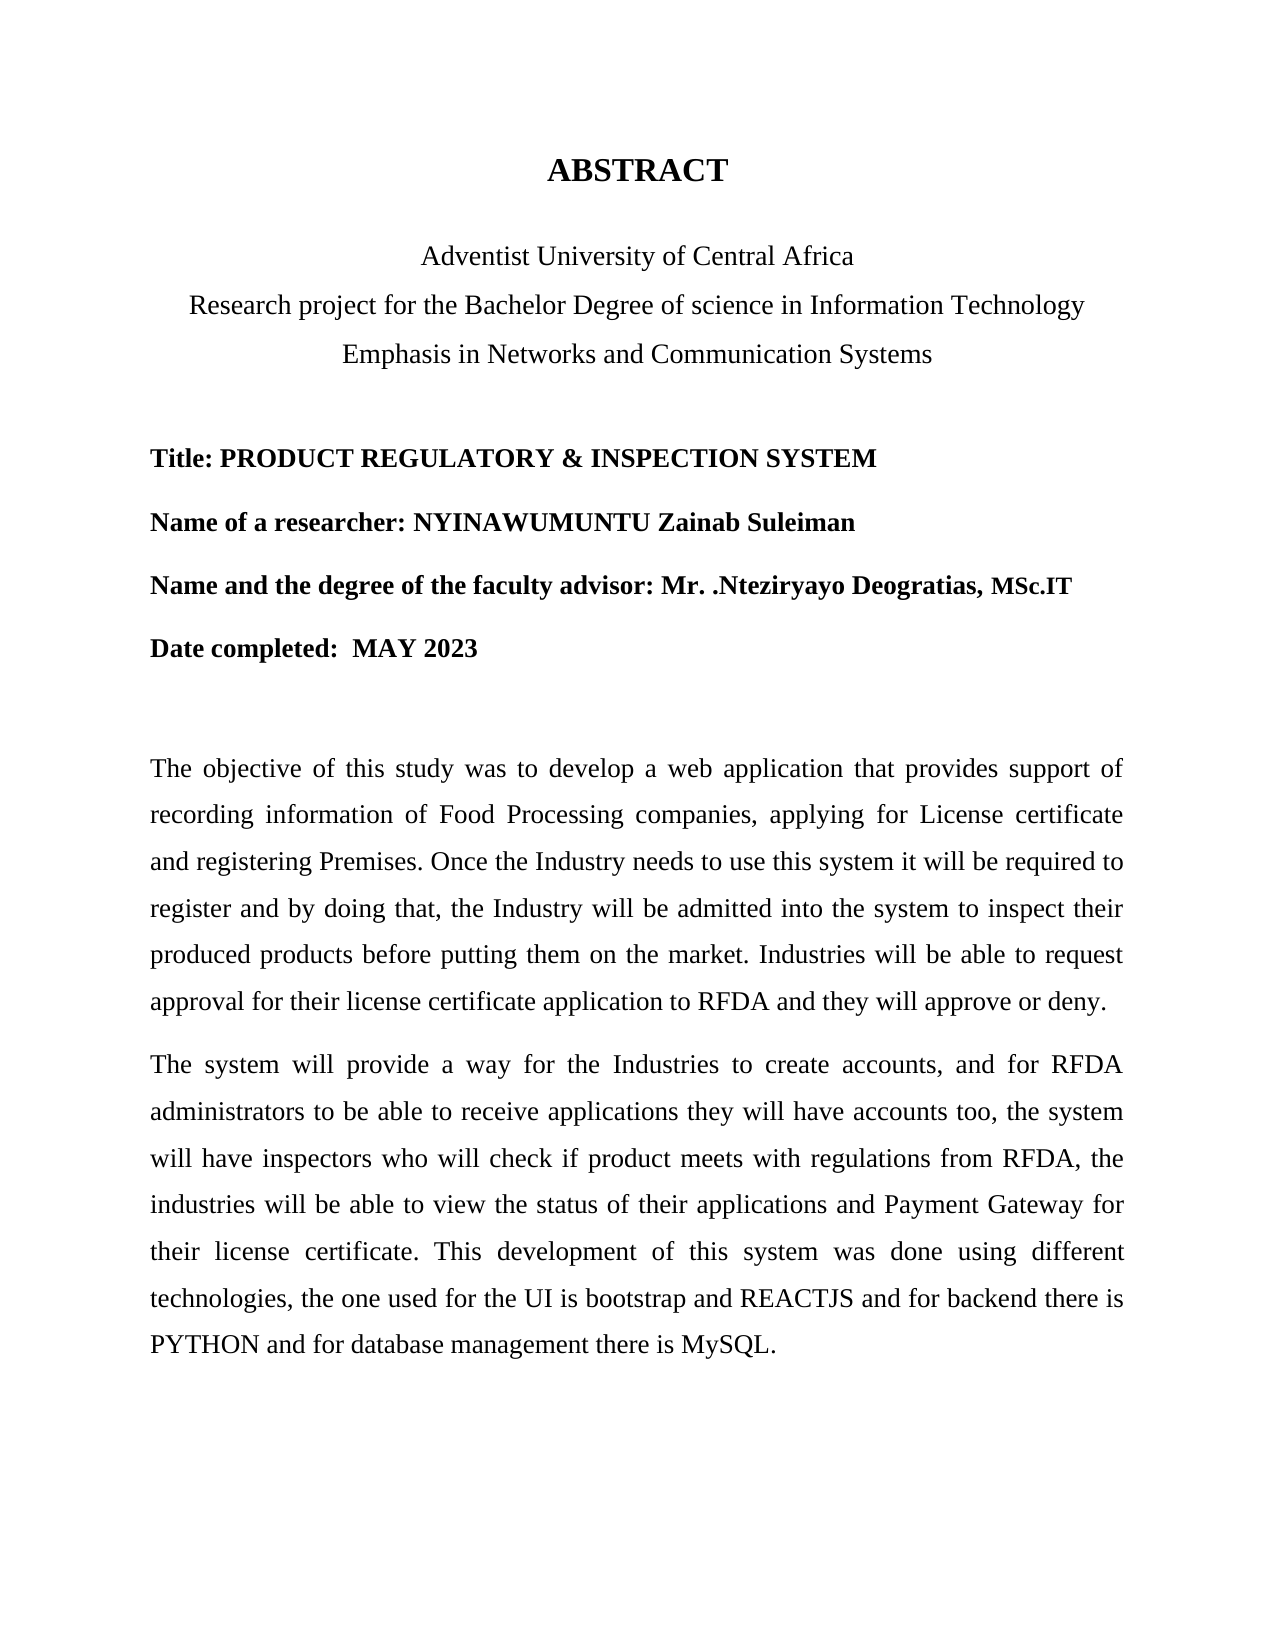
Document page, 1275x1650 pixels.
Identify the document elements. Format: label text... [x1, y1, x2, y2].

subtitle ABSTRACT [150, 150, 1125, 188]
text Adventist University of Central Africa [150, 239, 1125, 272]
text The objective of this study was to develop a web application that provides support of recording information of Food Processing companies, applying for License certificate and registering Premises. Once the Industry needs to use this system it will be required to register and by doing that, the Industry will be admitted into the system to inspect their produced products before putting them on the market. Industries will be able to request approval for their license certificate application to RFDA and they will approve or deny. [150, 752, 1125, 1016]
text Date completed: MAY 2023 [150, 632, 1125, 664]
text Title: PRODUCT REGULATORY & INSPECTION SYSTEM [150, 442, 1125, 474]
text Emphasis in Networks and Communication Systems [150, 337, 1125, 370]
text The system will provide a way for the Industries to create accounts, and for RFDA administrators to be able to receive applications they will have accounts too, the system will have inspectors who will check if product meets with regulations from RFDA, the industries will be able to view the status of their applications and Payment Gateway for their license certificate. This development of this system was done using different technologies, the one used for the UI is bootstrap and REACTJS and for backend there is PYTHON and for database management there is MySQL. [150, 1049, 1125, 1360]
text Research project for the Bachelor Degree of science in Information Technology [150, 288, 1125, 321]
text Name and the degree of the faculty advisor: Mr. .Nteziryayo Deogratias, MSc.IT [150, 569, 1125, 600]
text Name of a researcher: NYINAWUMUNTU Zainab Suleiman [150, 506, 1125, 537]
